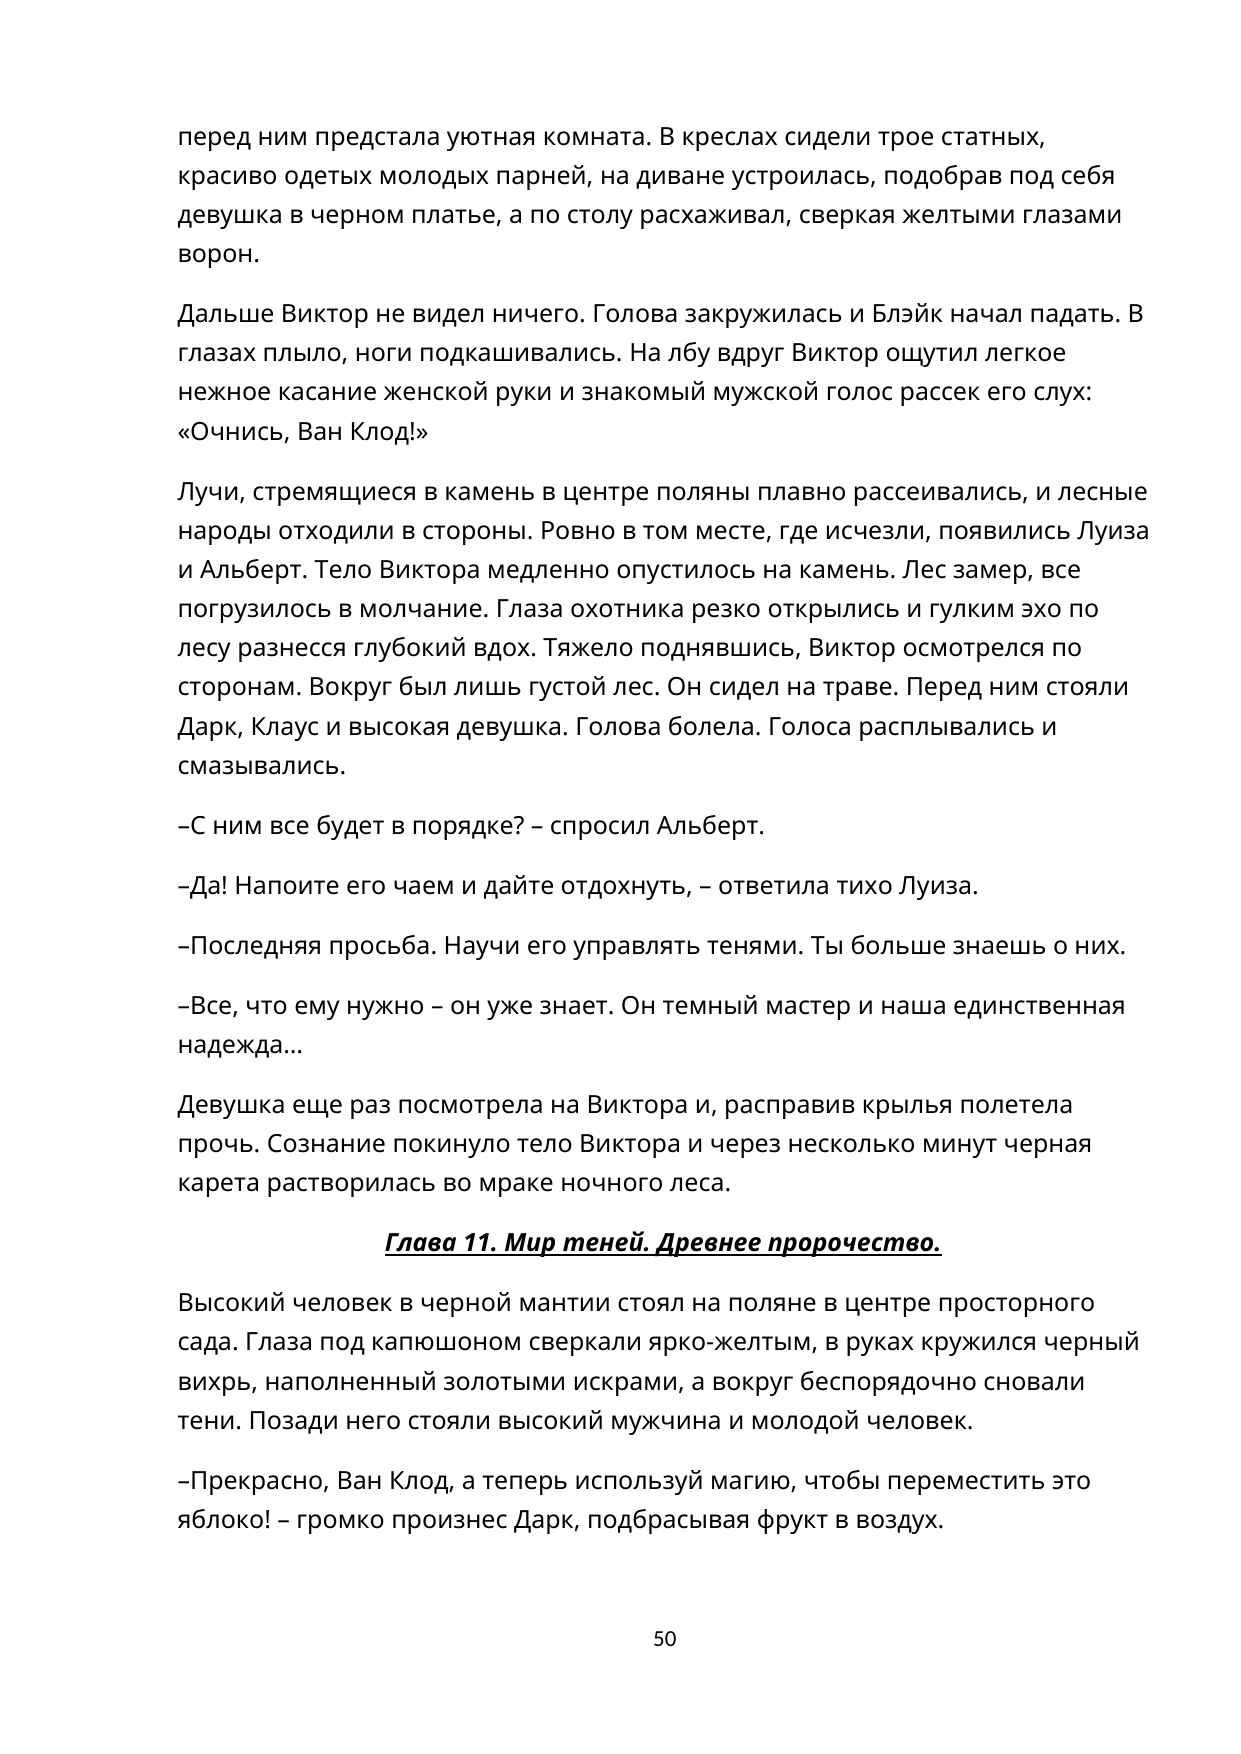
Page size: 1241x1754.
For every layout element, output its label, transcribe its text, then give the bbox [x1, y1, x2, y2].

text Высокий человек в черной мантии стоял на поляне в центре просторного сада. Глаза под капюшоном сверкали ярко-желтым, в руках кружился черный вихрь, наполненный золотыми искрами, а вокруг беспорядочно сновали тени. Позади него стояли высокий мужчина и молодой человек. [177, 1285, 1152, 1436]
text Девушка еще раз посмотрела на Виктора и, расправив крылья полетела прочь. Сознание покинуло тело Виктора и через несколько минут черная карета растворилась во мраке ночного леса. [177, 1086, 1152, 1199]
text –Да! Напоите его чаем и дайте отдохнуть, – ответила тихо Луиза. [177, 867, 1152, 901]
text –Все, что ему нужно – он уже знает. Он темный мастер и наша единственная надежда… [177, 987, 1152, 1061]
text –Прекрасно, Ван Клод, а теперь используй магию, чтобы переместить это яблоко! – громко произнес Дарк, подбрасывая фрукт в воздух. [177, 1462, 1152, 1536]
text –С ним все будет в порядке? – спросил Альберт. [177, 807, 1152, 841]
text –Последняя просьба. Научи его управлять тенями. Ты больше знаешь о них. [177, 927, 1152, 961]
text Глава 11. Мир теней. Древнее пророчество. [177, 1225, 1152, 1259]
text Дальше Виктор не видел ничего. Голова закружилась и Блэйк начал падать. В глазах плыло, ноги подкашивались. На лбу вдруг Виктор ощутил легкое нежное касание женской руки и знакомый мужской голос рассек его слух: «Очнись, Ван Клод!» [177, 296, 1152, 447]
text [177, 118, 1152, 270]
text Лучи, стремящиеся в камень в центре поляны плавно рассеивались, и лесные народы отходили в стороны. Ровно в том месте, где исчезли, появились Луиза и Альберт. Тело Виктора медленно опустилось на камень. Лес замер, все погрузилось в молчание. Глаза охотника резко открылись и гулким эхо по лесу разнесся глубокий вдох. Тяжело поднявшись, Виктор осмотрелся по сторонам. Вокруг был лишь густой лес. Он сидел на траве. Перед ним стояли Дарк, Клаус и высокая девушка. Голова болела. Голоса расплывались и смазывались. [177, 473, 1152, 781]
